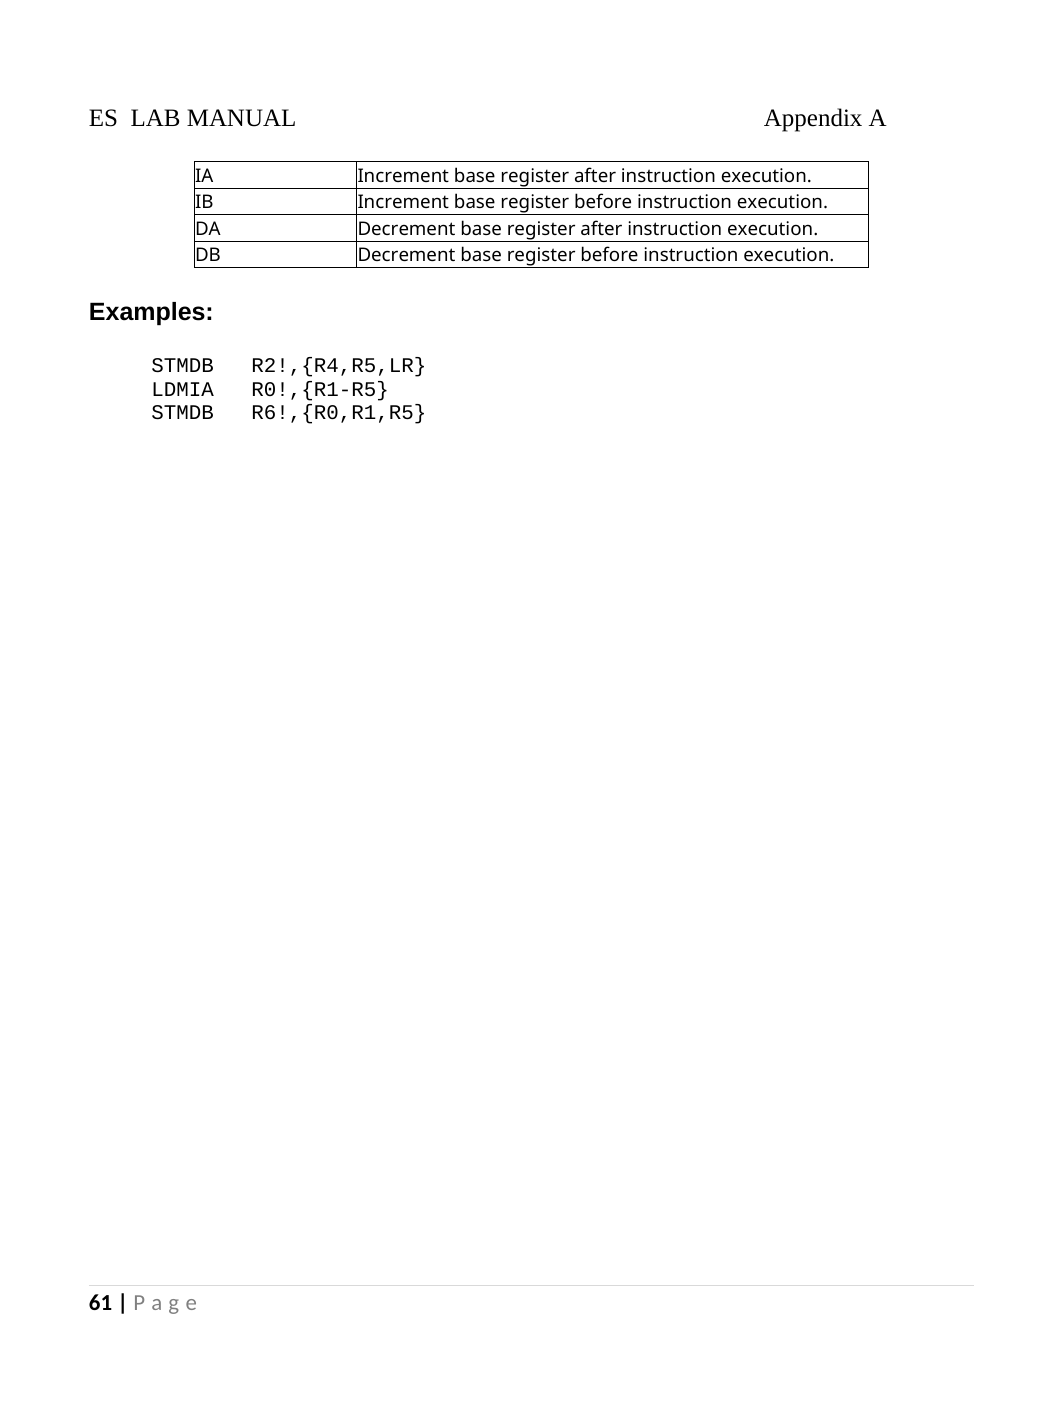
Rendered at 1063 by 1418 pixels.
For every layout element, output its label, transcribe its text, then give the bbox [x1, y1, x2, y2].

table_cell Increment base register before instruction execution. [357, 189, 868, 214]
text STMDB R2!,{R4,R5,LR} [89, 355, 974, 379]
text LDMIA R0!,{R1-R5} [89, 379, 974, 403]
table_cell IA [195, 162, 356, 187]
table_cell Decrement base register before instruction execution. [357, 242, 868, 267]
table_cell Decrement base register after instruction execution. [357, 215, 868, 241]
table_cell DA [195, 215, 356, 241]
table_cell Increment base register after instruction execution. [357, 162, 868, 187]
text Examples: [89, 297, 974, 326]
table_cell DB [195, 242, 356, 267]
text STMDB R6!,{R0,R1,R5} [89, 403, 974, 426]
table_cell IB [195, 189, 356, 214]
